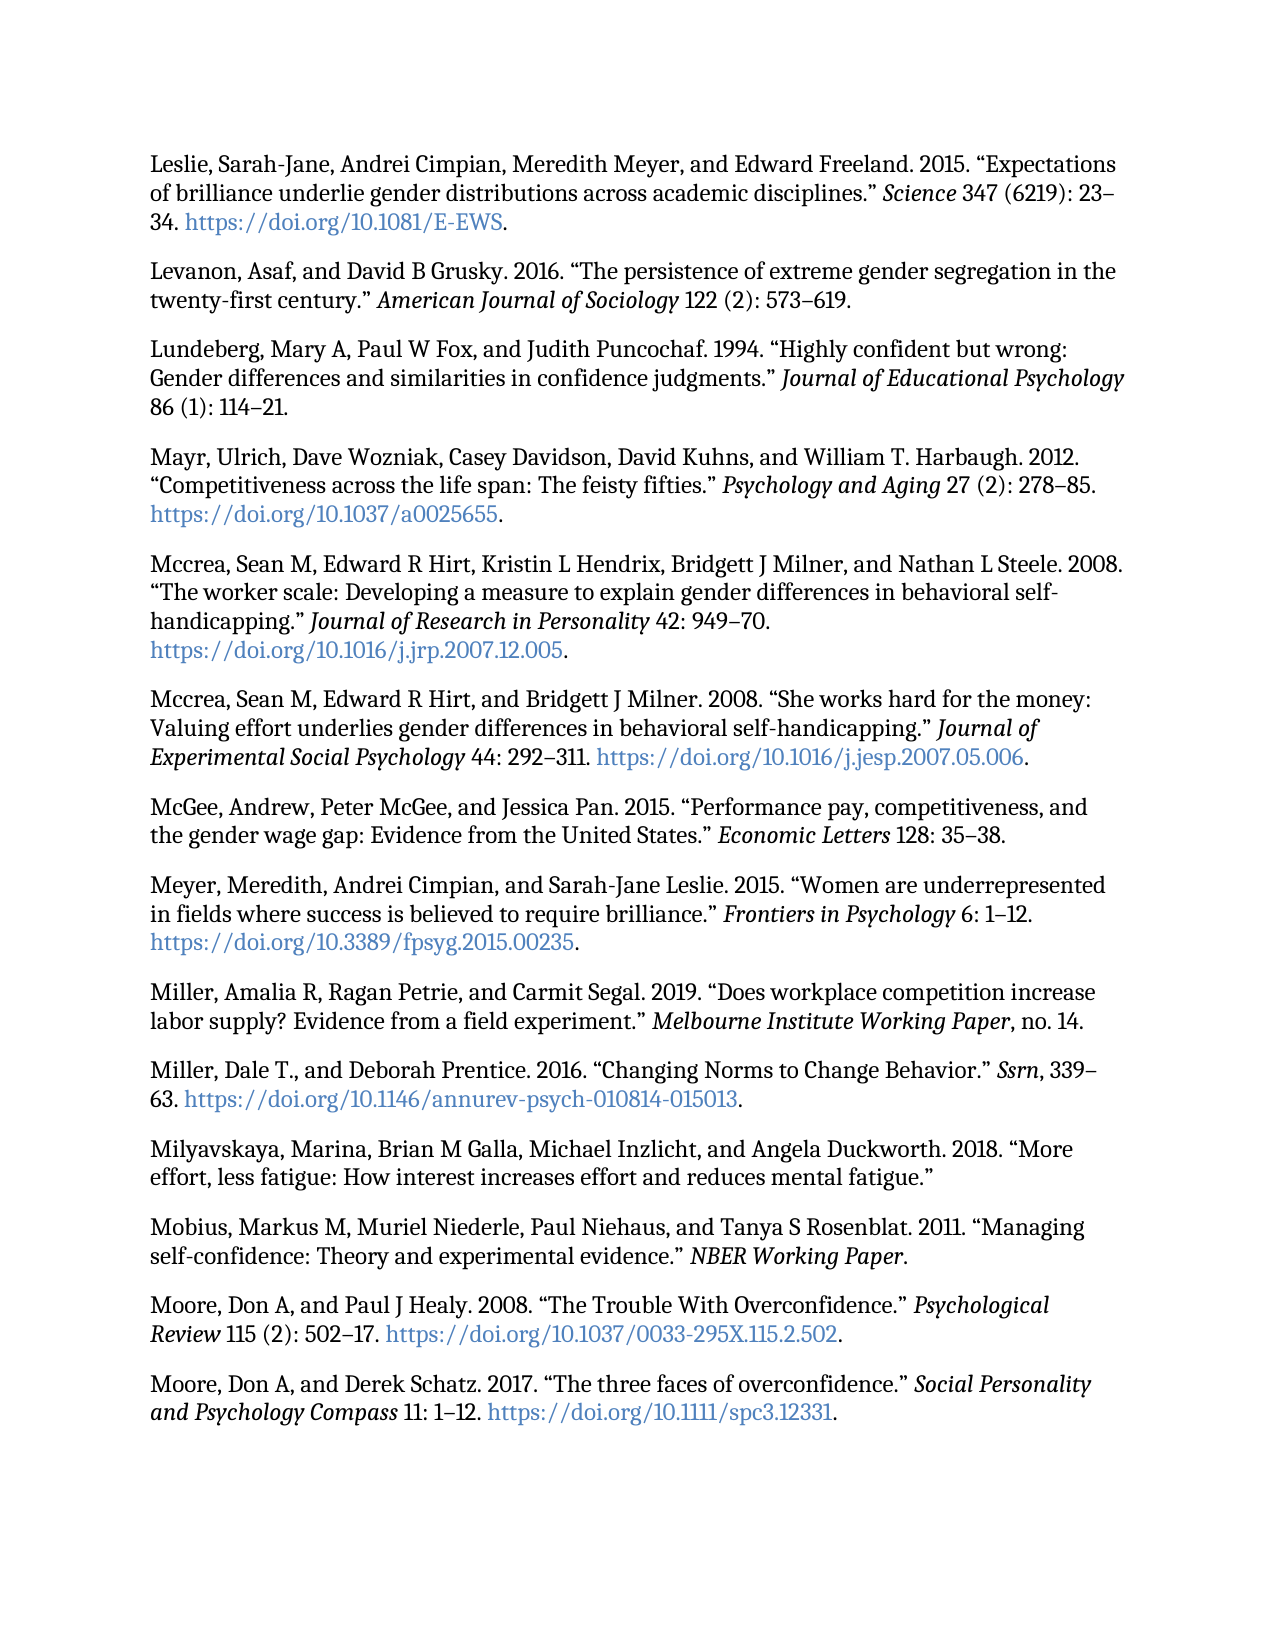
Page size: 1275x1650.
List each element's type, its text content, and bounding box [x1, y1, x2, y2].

text Meyer, Meredith, Andrei Cimpian, and Sarah-Jane Leslie. 2015. “Women are underrepresented in fields where success is believed to require brilliance.” Frontiers in Psychology 6: 1–12. https://doi.org/10.3389/fpsyg.2015.00235. [150, 871, 1125, 957]
text Mayr, Ulrich, Dave Wozniak, Casey Davidson, David Kuhns, and William T. Harbaugh. 2012. “Competitiveness across the life span: The feisty fifties.” Psychology and Aging 27 (2): 278–85. https://doi.org/10.1037/a0025655. [150, 442, 1125, 529]
text Mobius, Markus M, Muriel Niederle, Paul Niehaus, and Tanya S Rosenblat. 2011. “Managing self-confidence: Theory and experimental evidence.” NBER Working Paper. [150, 1213, 1125, 1270]
text McGee, Andrew, Peter McGee, and Jessica Pan. 2015. “Performance pay, competitiveness, and the gender wage gap: Evidence from the United States.” Economic Letters 128: 35–38. [150, 792, 1125, 850]
text Miller, Dale T., and Deborah Prentice. 2016. “Changing Norms to Change Behavior.” Ssrn, 339–63. https://doi.org/10.1146/annurev-psych-010814-015013. [150, 1056, 1125, 1114]
text Milyavskaya, Marina, Brian M Galla, Michael Inzlicht, and Angela Duckworth. 2018. “More effort, less fatigue: How interest increases effort and reduces mental fatigue.” [150, 1134, 1125, 1192]
text Leslie, Sarah-Jane, Andrei Cimpian, Meredith Meyer, and Edward Freeland. 2015. “Expectations of brilliance underlie gender distributions across academic disciplines.” Science 347 (6219): 23–34. https://doi.org/10.1081/E-EWS. [150, 150, 1125, 236]
text Lundeberg, Mary A, Paul W Fox, and Judith Puncochaf. 1994. “Highly confident but wrong: Gender differences and similarities in confidence judgments.” Journal of Educational Psychology 86 (1): 114–21. [150, 335, 1125, 422]
text Moore, Don A, and Derek Schatz. 2017. “The three faces of overconfidence.” Social Personality and Psychology Compass 11: 1–12. https://doi.org/10.1111/spc3.12331. [150, 1369, 1125, 1427]
text Miller, Amalia R, Ragan Petrie, and Carmit Segal. 2019. “Does workplace competition increase labor supply? Evidence from a field experiment.” Melbourne Institute Working Paper, no. 14. [150, 978, 1125, 1035]
text Mccrea, Sean M, Edward R Hirt, and Bridgett J Milner. 2008. “She works hard for the money: Valuing effort underlies gender differences in behavioral self-handicapping.” Journal of Experimental Social Psychology 44: 292–311. https://doi.org/10.1016/j.jesp.2007.05.006. [150, 685, 1125, 772]
text Mccrea, Sean M, Edward R Hirt, Kristin L Hendrix, Bridgett J Milner, and Nathan L Steele. 2008. “The worker scale: Developing a measure to explain gender differences in behavioral self-handicapping.” Journal of Research in Personality 42: 949–70. https://doi.org/10.1016/j.jrp.2007.12.005. [150, 549, 1125, 664]
text Levanon, Asaf, and David B Grusky. 2016. “The persistence of extreme gender segregation in the twenty-first century.” American Journal of Sociology 122 (2): 573–619. [150, 257, 1125, 314]
text Moore, Don A, and Paul J Healy. 2008. “The Trouble With Overconfidence.” Psychological Review 115 (2): 502–17. https://doi.org/10.1037/0033-295X.115.2.502. [150, 1291, 1125, 1349]
